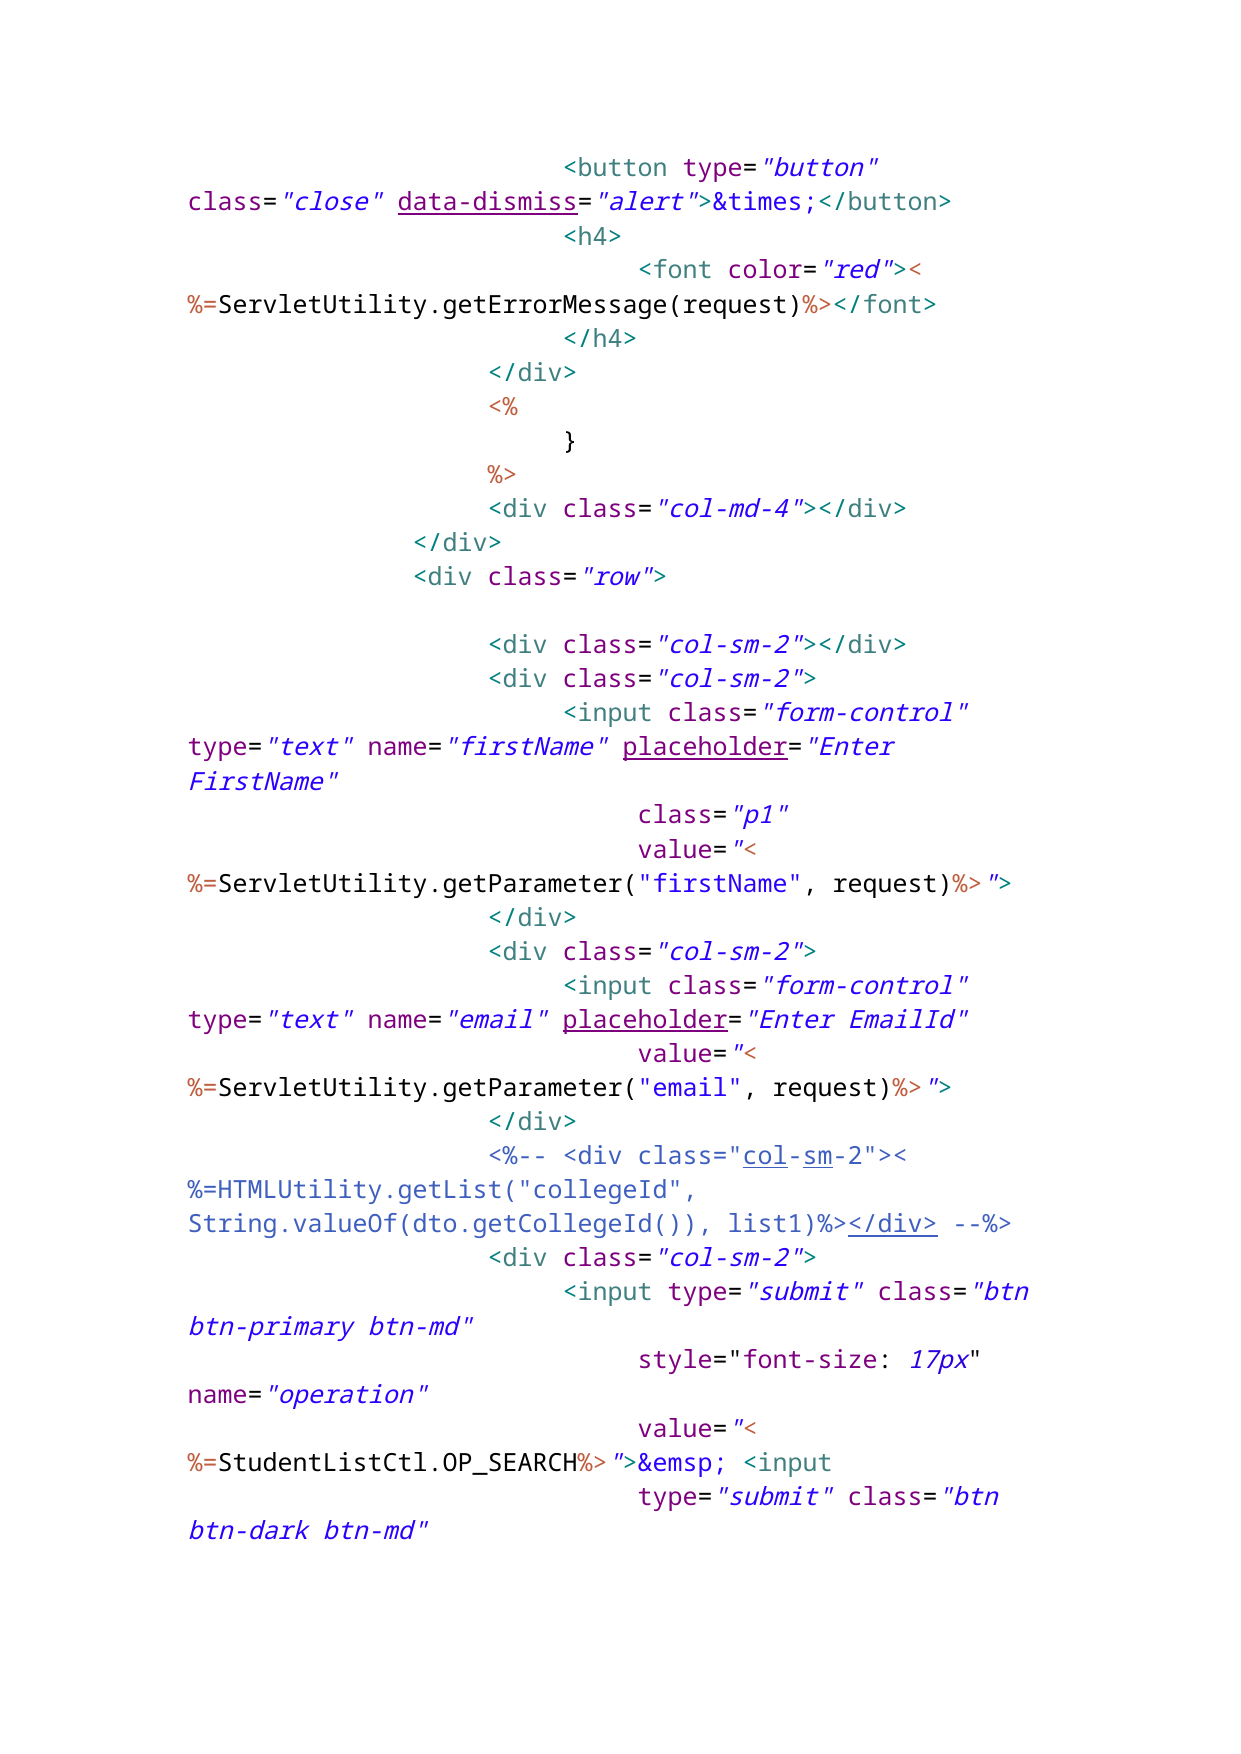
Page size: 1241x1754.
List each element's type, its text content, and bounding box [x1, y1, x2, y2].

text %> [187, 457, 1053, 491]
text value="<%=ServletUtility.getParameter("firstName", request)%>"> [187, 831, 1053, 899]
text <div class="col-sm-2"> [187, 1240, 1053, 1274]
text value="<%=StudentListCtl.OP_SEARCH%>">&emsp; <input [187, 1410, 1053, 1478]
text <div class="col-md-4"></div> [187, 491, 1053, 525]
text class="p1" [187, 797, 1053, 831]
text </div> [187, 354, 1053, 388]
text <input type="submit" class="btn btn-primary btn-md" [187, 1274, 1053, 1342]
text <div class="col-sm-2"> [187, 933, 1053, 967]
text <h4> [187, 218, 1053, 252]
text </div> [187, 1104, 1053, 1138]
text </h4> [187, 320, 1053, 354]
text <div class="row"> [187, 559, 1053, 593]
text <%-- <div class="col-sm-2"><%=HTMLUtility.getList("collegeId", String.valueOf(dto.getCollegeId()), list1)%></div> --%> [187, 1138, 1053, 1240]
text <div class="col-sm-2"></div> [187, 627, 1053, 661]
text } [187, 422, 1053, 457]
text <button type="button" class="close" data-dismiss="alert">&times;</button> [187, 150, 1053, 218]
text </div> [187, 899, 1053, 933]
text <input class="form-control" type="text" name="email" placeholder="Enter EmailId" [187, 967, 1053, 1036]
text </div> [187, 525, 1053, 559]
text value="<%=ServletUtility.getParameter("email", request)%>"> [187, 1036, 1053, 1104]
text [187, 1342, 1053, 1410]
text <div class="col-sm-2"> [187, 661, 1053, 695]
text <input class="form-control" type="text" name="firstName" placeholder="Enter FirstName" [187, 695, 1053, 797]
text type="submit" class="btn btn-dark btn-md" [187, 1478, 1053, 1547]
text <% [187, 388, 1053, 422]
text <font color="red"><%=ServletUtility.getErrorMessage(request)%></font> [187, 252, 1053, 320]
